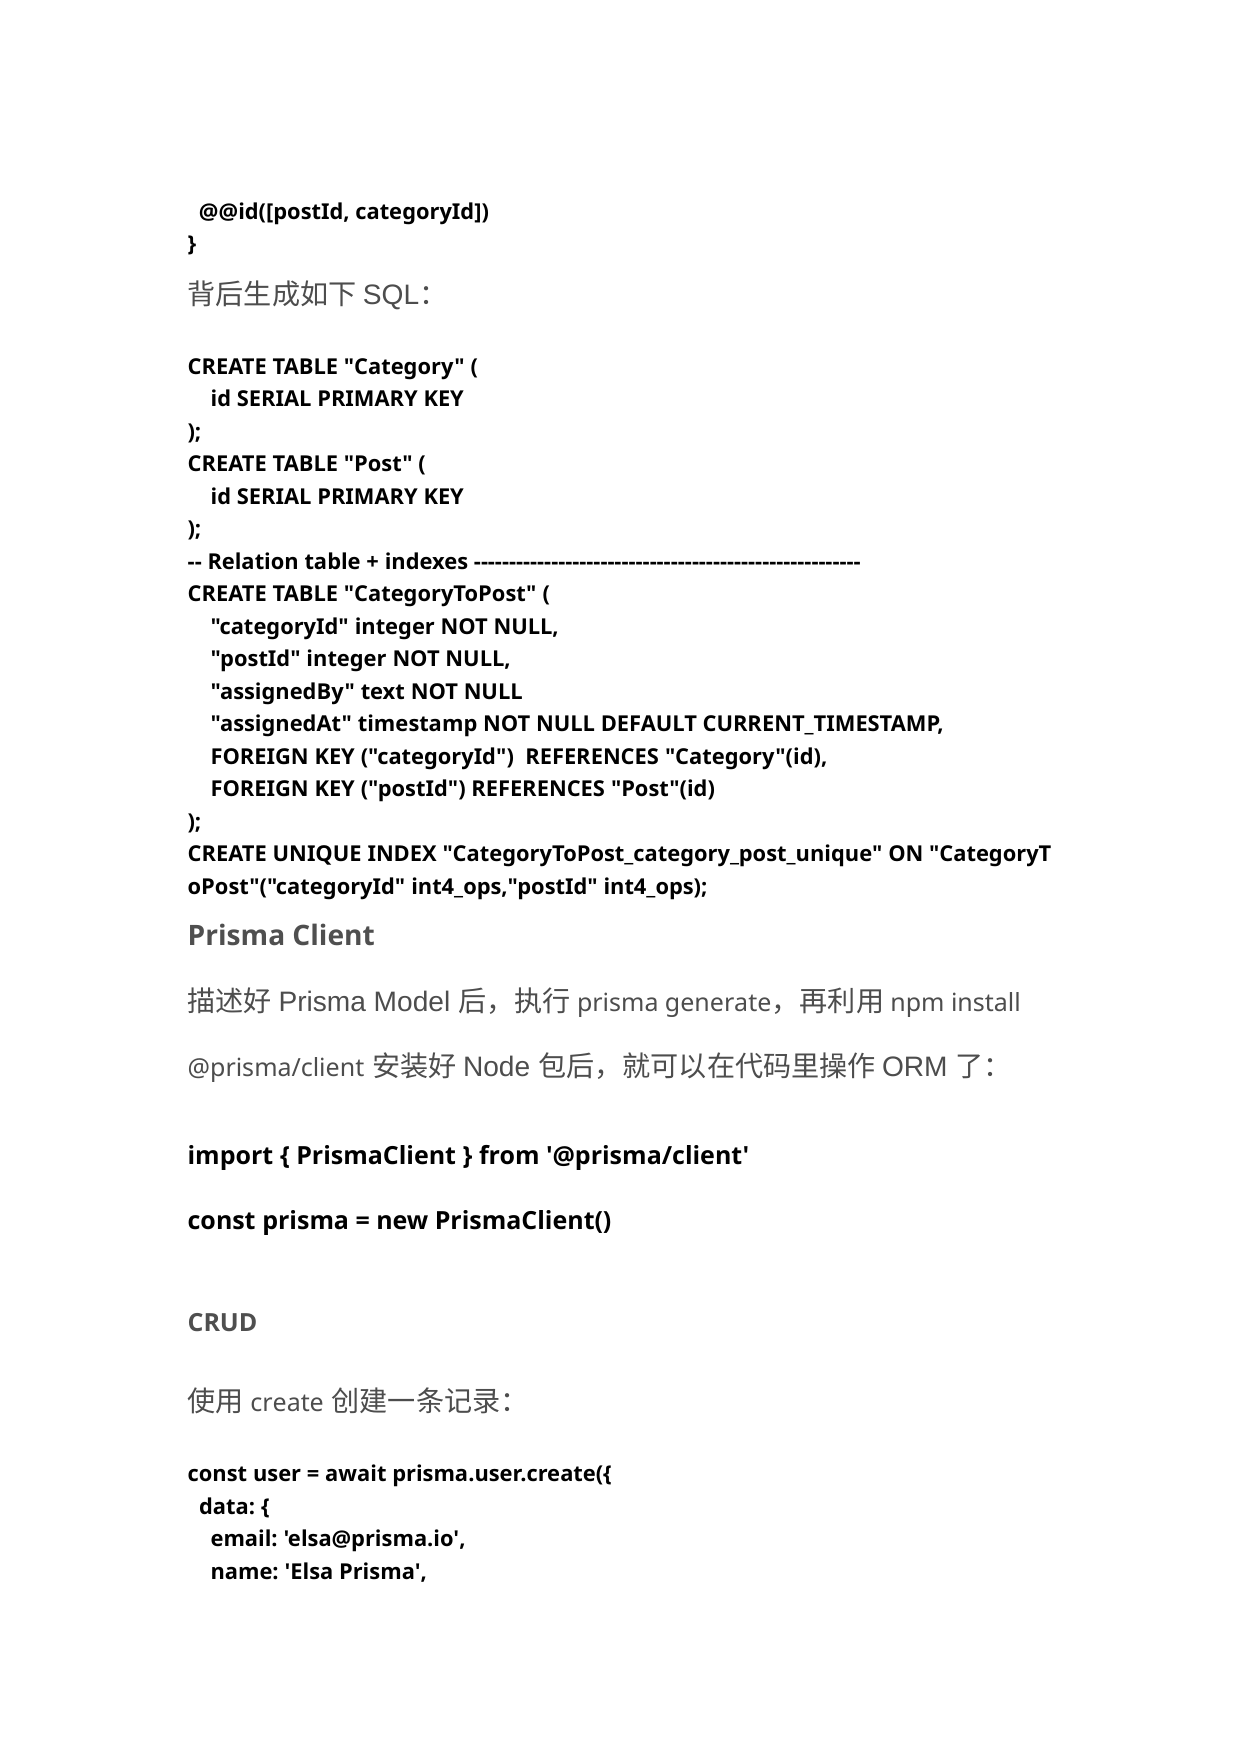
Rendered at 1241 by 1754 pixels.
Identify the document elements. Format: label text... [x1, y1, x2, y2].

text "categoryId" integer NOT NULL, [187, 609, 1053, 642]
text const user = await prisma.user.create({ [187, 1457, 1053, 1489]
text "postId" integer NOT NULL, [187, 642, 1053, 674]
text ); [187, 804, 1053, 837]
text 背后生成如下 SQL： [187, 259, 1053, 324]
text CREATE TABLE "Category" ( [187, 349, 1053, 382]
text "assignedAt" timestamp NOT NULL DEFAULT CURRENT_TIMESTAMP, [187, 707, 1053, 739]
text id SERIAL PRIMARY KEY [187, 382, 1053, 414]
text ); [187, 512, 1053, 544]
text CREATE UNIQUE INDEX "CategoryToPost_category_post_unique" ON "CategoryToPost"("categoryId" int4_ops,"postId" int4_ops); [187, 837, 1053, 902]
text -- Relation table + indexes ------------------------------------------------------- [187, 544, 1053, 577]
text 描述好 Prisma Model 后，执行 prisma generate，再利用 npm install @prisma/client 安装好 Node 包后，就可以在代码里操作 ORM 了： [187, 967, 1053, 1097]
text CREATE TABLE "CategoryToPost" ( [187, 577, 1053, 609]
text @@id([postId, categoryId]) [187, 194, 1053, 227]
text FOREIGN KEY ("categoryId") REFERENCES "Category"(id), [187, 739, 1053, 772]
text 使用 create 创建一条记录： [187, 1367, 1053, 1432]
text email: 'elsa@prisma.io', [187, 1522, 1053, 1554]
text FOREIGN KEY ("postId") REFERENCES "Post"(id) [187, 772, 1053, 804]
text name: 'Elsa Prisma', [187, 1554, 1053, 1587]
text CREATE TABLE "Post" ( [187, 447, 1053, 479]
text Prisma Client [187, 902, 1053, 967]
text import { PrismaClient } from '@prisma/client' [187, 1122, 1053, 1187]
text data: { [187, 1489, 1053, 1522]
text CRUD [187, 1289, 1053, 1354]
text const prisma = new PrismaClient() [187, 1187, 1053, 1252]
text "assignedBy" text NOT NULL [187, 674, 1053, 707]
text id SERIAL PRIMARY KEY [187, 479, 1053, 512]
text ); [187, 414, 1053, 447]
text } [187, 227, 1053, 259]
